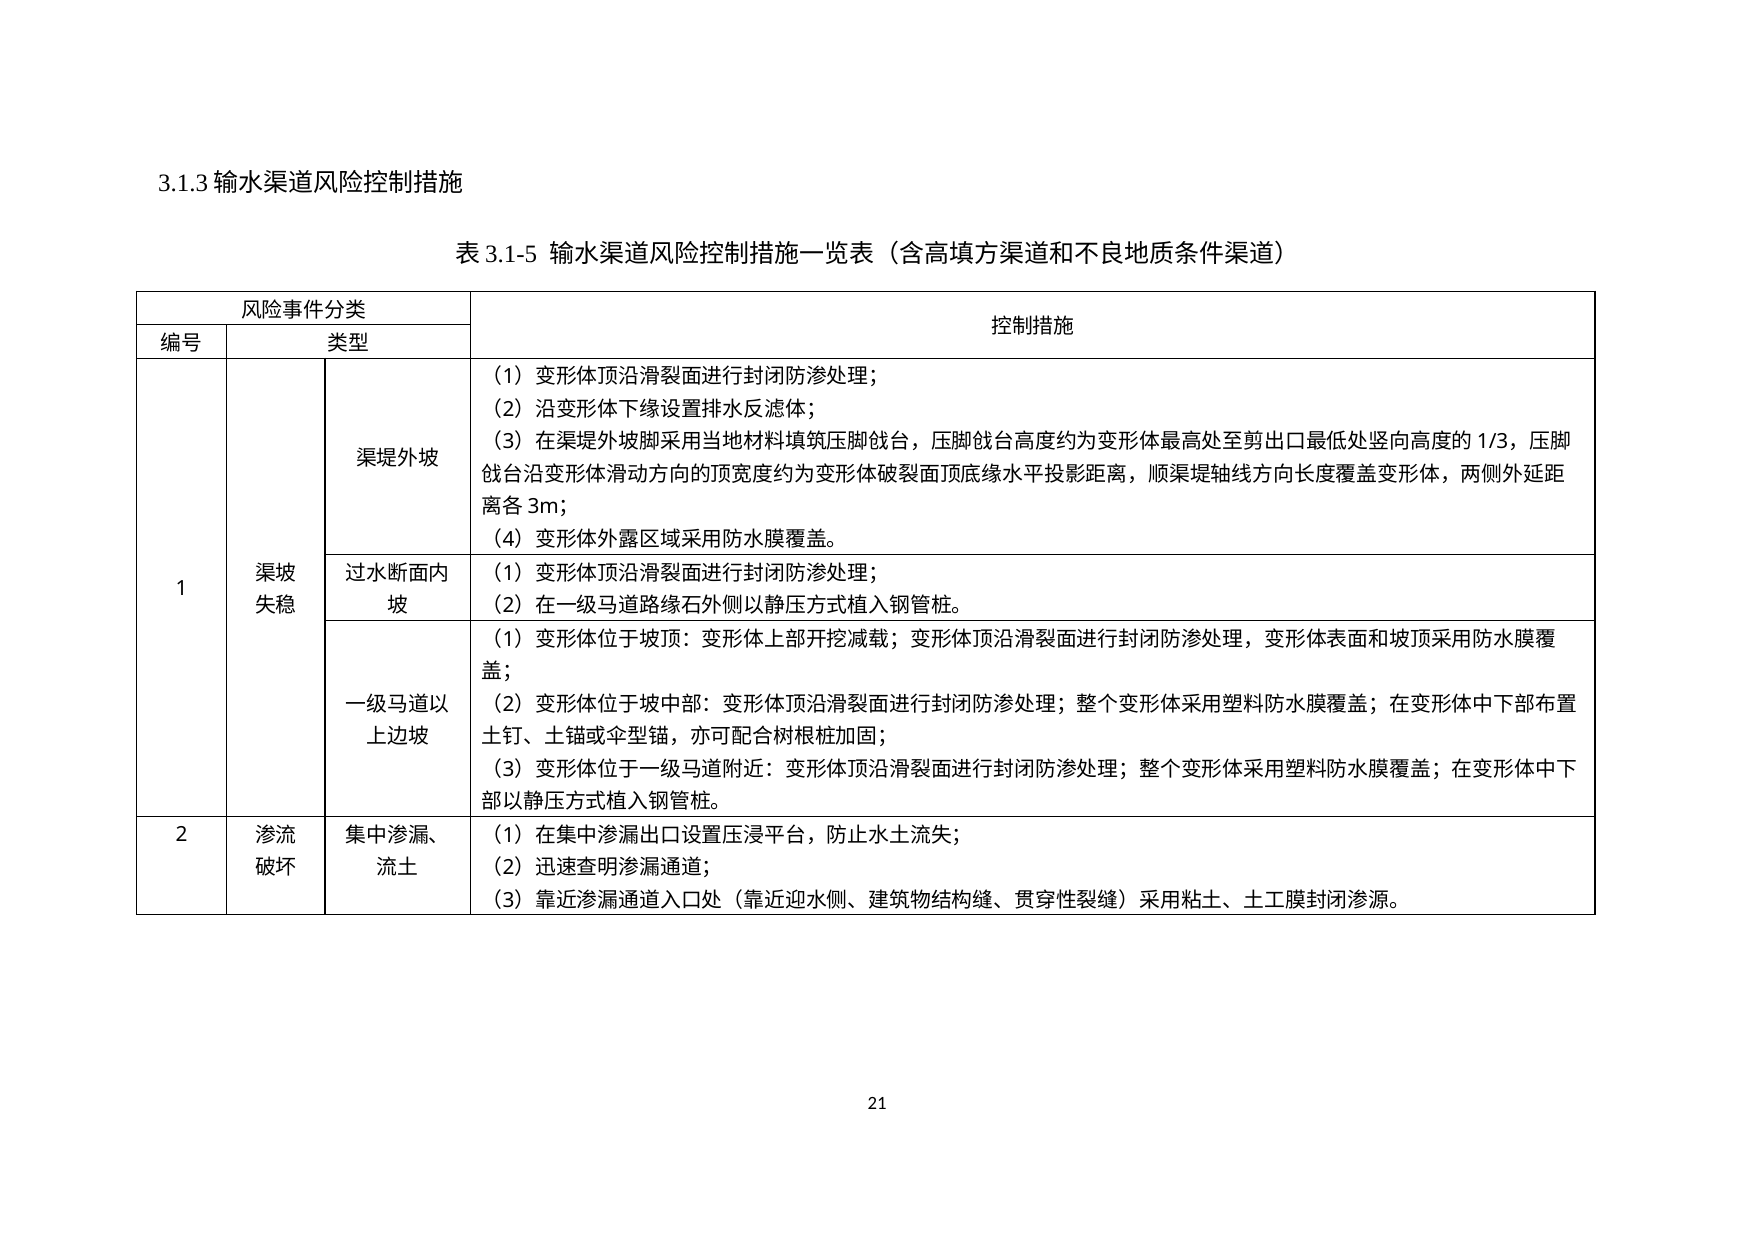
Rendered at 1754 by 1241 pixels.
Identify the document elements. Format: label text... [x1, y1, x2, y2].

table_cell 1 [137, 359, 226, 816]
table_header 风险事件分类 [137, 292, 470, 324]
table_cell （1）变形体位于坡顶：变形体上部开挖减载；变形体顶沿滑裂面进行封闭防渗处理，变形体表面和坡顶采用防水膜覆盖； （2）变形体位于坡中部：变形体顶沿滑裂面进行封闭防渗处理；整个变形体采用塑料防水膜覆盖；在变形体中下部布置土钉、土锚或伞型锚，亦可配合树根桩加固； （3）变形体位于一级马道附近：变形体顶沿滑裂面进行封闭防渗处理；整个变形体采用塑料防水膜覆盖；在变形体中下部以静压方式植入钢管桩。 [471, 621, 1594, 816]
text 表3.1-5 输水渠道风险控制措施一览表（含高填方渠道和不良地质条件渠道） [148, 219, 1606, 284]
table_cell 渠堤外坡 [326, 359, 470, 554]
table_header 控制措施 [471, 292, 1594, 358]
table_cell 编号 [137, 325, 226, 358]
text 3.1.3输水渠道风险控制措施 [148, 148, 1606, 213]
table_cell （1）变形体顶沿滑裂面进行封闭防渗处理； （2）沿变形体下缘设置排水反滤体； （3）在渠堤外坡脚采用当地材料填筑压脚戗台，压脚戗台高度约为变形体最高处至剪出口最低处竖向高度的1/3，压脚戗台沿变形体滑动方向的顶宽度约为变形体破裂面顶底缘水平投影距离，顺渠堤轴线方向长度覆盖变形体，两侧外延距离各3m； （4）变形体外露区域采用防水膜覆盖。 [471, 359, 1594, 554]
table_cell 渠坡 失稳 [227, 359, 324, 816]
table_cell 类型 [227, 325, 470, 358]
table_cell 2 [137, 817, 226, 914]
table_cell （1）在集中渗漏出口设置压浸平台，防止水土流失； （2）迅速查明渗漏通道； （3）靠近渗漏通道入口处（靠近迎水侧、建筑物结构缝、贯穿性裂缝）采用粘土、土工膜封闭渗源。 [471, 817, 1594, 914]
table_cell 过水断面内坡 [326, 555, 470, 620]
table_cell 一级马道以上边坡 [326, 621, 470, 816]
table_cell （1）变形体顶沿滑裂面进行封闭防渗处理； （2）在一级马道路缘石外侧以静压方式植入钢管桩。 [471, 555, 1594, 620]
table_cell 渗流 破坏 [227, 817, 324, 914]
table_cell 集中渗漏、 流土 [326, 817, 470, 914]
